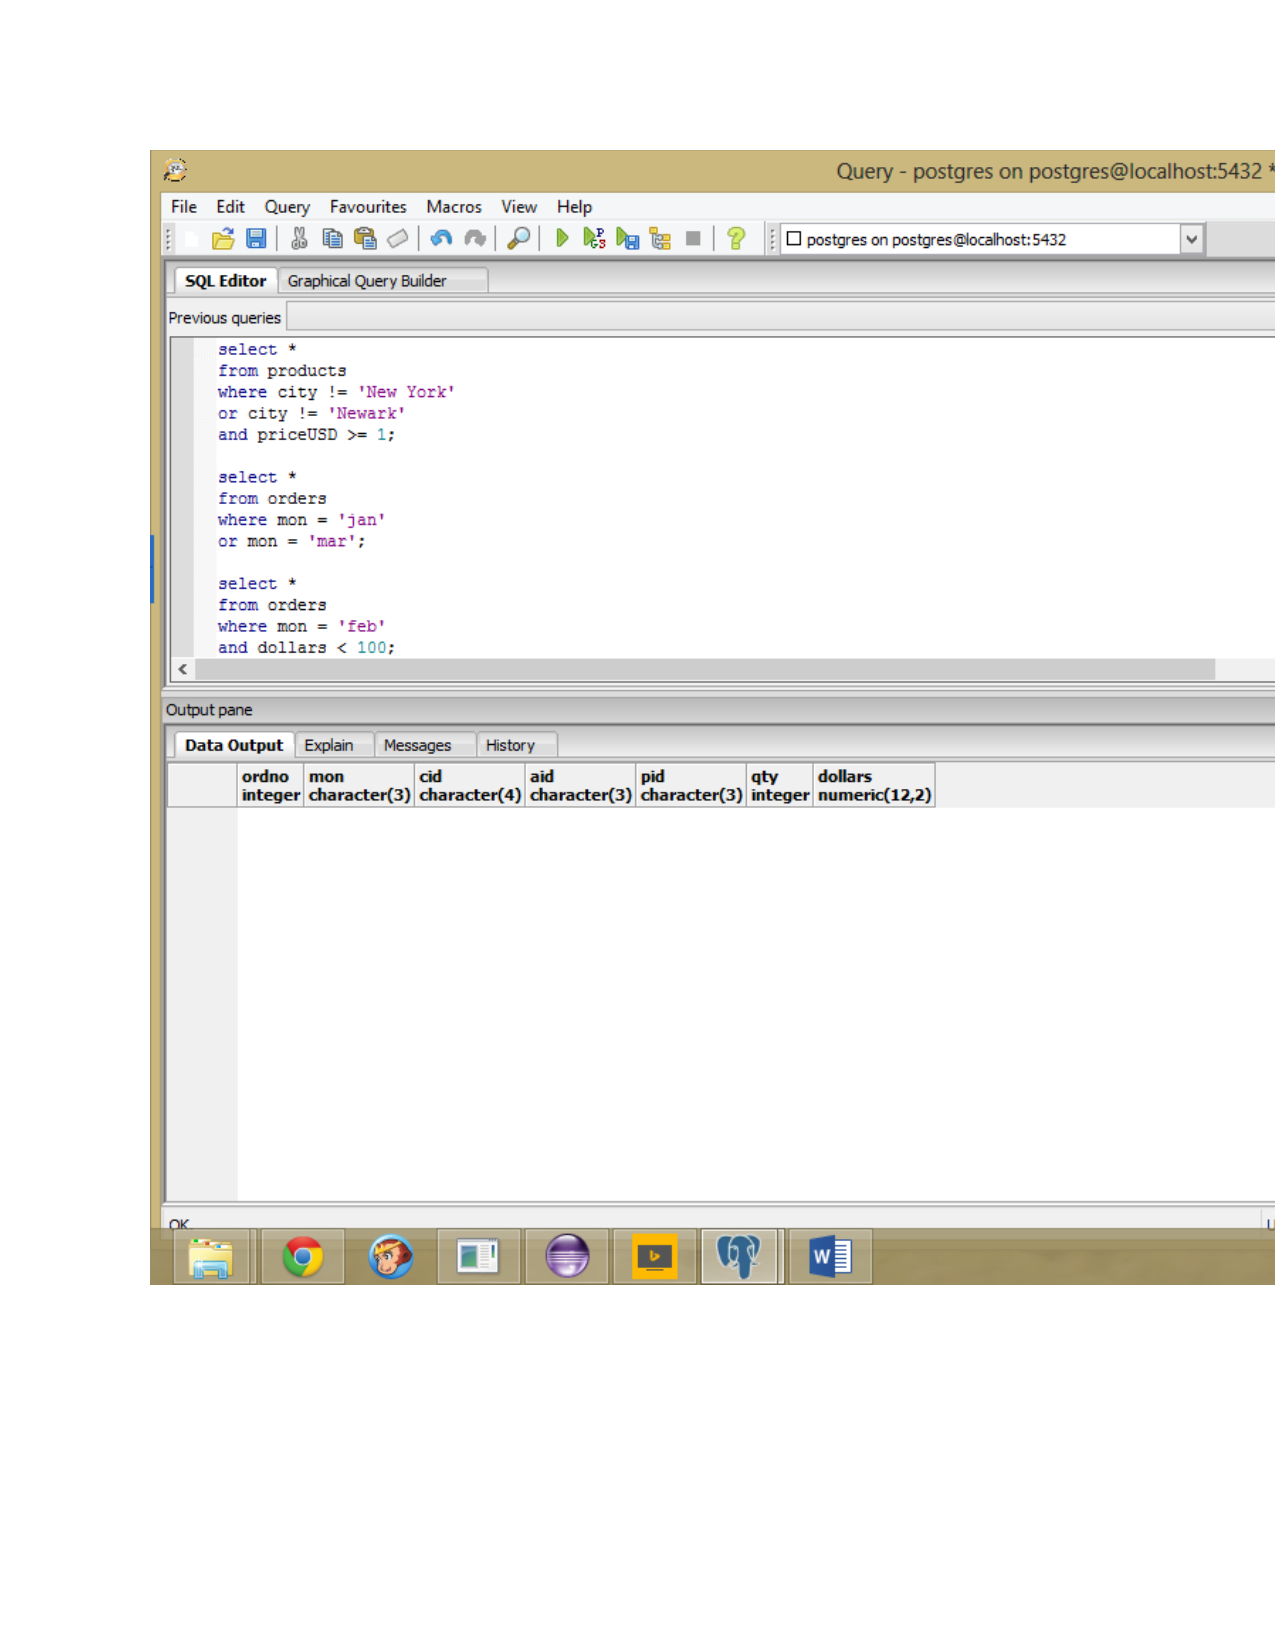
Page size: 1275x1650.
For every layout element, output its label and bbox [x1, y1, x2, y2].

picture [150, 150, 1275, 1285]
